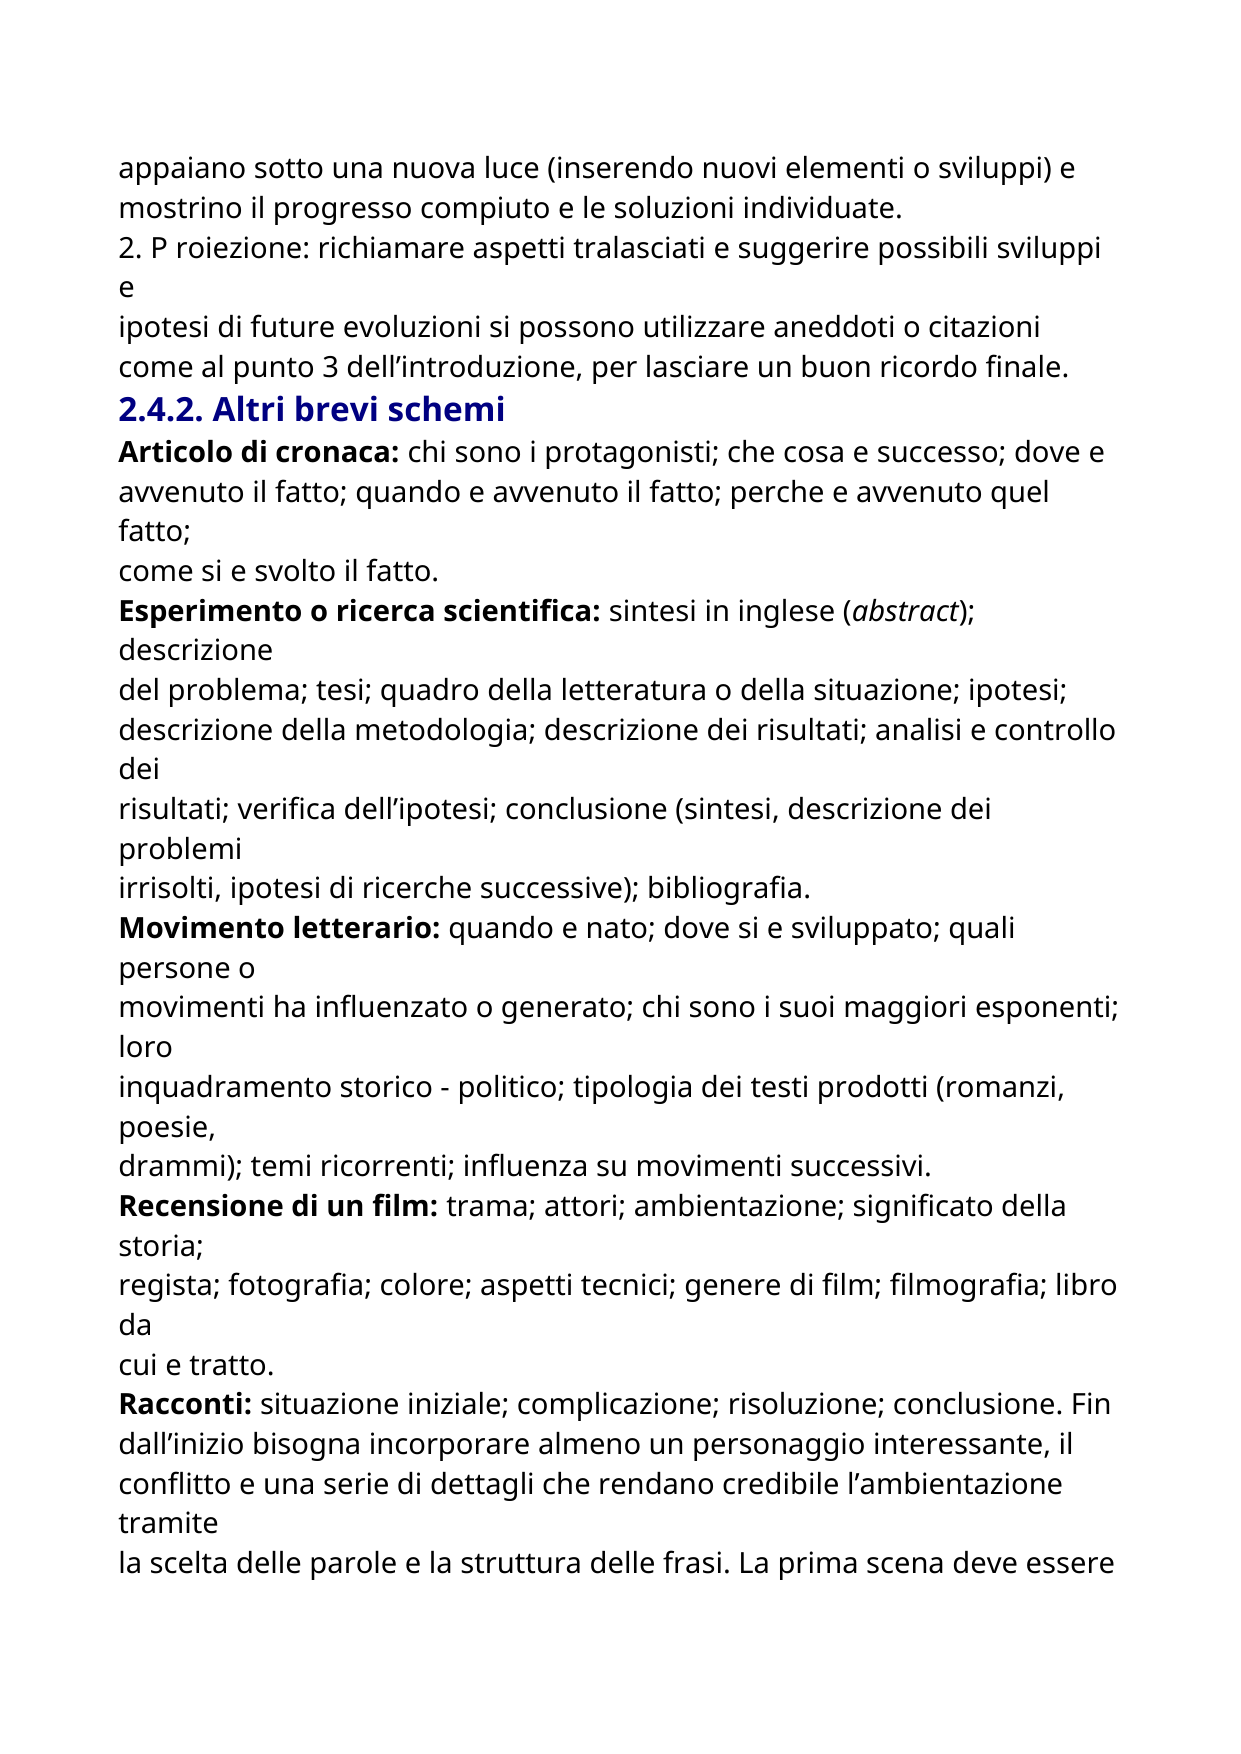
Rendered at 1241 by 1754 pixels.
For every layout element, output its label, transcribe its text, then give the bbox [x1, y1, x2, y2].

text irrisolti, ipotesi di ricerche successive); bibliografia. [118, 868, 1122, 907]
text 2.4.2. Altri brevi schemi [118, 386, 1122, 431]
text Recensione di un film: trama; attori; ambientazione; significato della storia; [118, 1185, 1122, 1264]
text movimenti ha influenzato o generato; chi sono i suoi maggiori esponenti; loro [118, 987, 1122, 1066]
text come al punto 3 dell’introduzione, per lasciare un buon ricordo finale. [118, 346, 1122, 386]
text conflitto e una serie di dettagli che rendano credibile l’ambientazione tramite [118, 1463, 1122, 1542]
text Articolo di cronaca: chi sono i protagonisti; che cosa e successo; dove e [118, 431, 1122, 471]
text avvenuto il fatto; quando e avvenuto il fatto; perche e avvenuto quel fatto; [118, 471, 1122, 550]
text cui e tratto. [118, 1344, 1122, 1384]
text mostrino il progresso compiuto e le soluzioni individuate. [118, 187, 1122, 227]
text dall’inizio bisogna incorporare almeno un personaggio interessante, il [118, 1423, 1122, 1463]
text Esperimento o ricerca scientifica: sintesi in inglese (abstract); descrizione [118, 590, 1122, 669]
text risultati; verifica dell’ipotesi; conclusione (sintesi, descrizione dei problemi [118, 788, 1122, 868]
text ipotesi di future evoluzioni si possono utilizzare aneddoti o citazioni [118, 306, 1122, 346]
text drammi); temi ricorrenti; influenza su movimenti successivi. [118, 1146, 1122, 1185]
text 2. P roiezione: richiamare aspetti tralasciati e suggerire possibili sviluppi e [118, 227, 1122, 306]
text Racconti: situazione iniziale; complicazione; risoluzione; conclusione. Fin [118, 1384, 1122, 1423]
text Movimento letterario: quando e nato; dove si e sviluppato; quali persone o [118, 907, 1122, 987]
text appaiano sotto una nuova luce (inserendo nuovi elementi o sviluppi) e [118, 148, 1122, 187]
text inquadramento storico - politico; tipologia dei testi prodotti (romanzi, poesie, [118, 1066, 1122, 1146]
text come si e svolto il fatto. [118, 550, 1122, 590]
text descrizione della metodologia; descrizione dei risultati; analisi e controllo dei [118, 709, 1122, 788]
text la scelta delle parole e la struttura delle frasi. La prima scena deve essere [118, 1542, 1122, 1582]
text regista; fotografia; colore; aspetti tecnici; genere di film; filmografia; libro da [118, 1264, 1122, 1344]
text del problema; tesi; quadro della letteratura o della situazione; ipotesi; [118, 669, 1122, 709]
